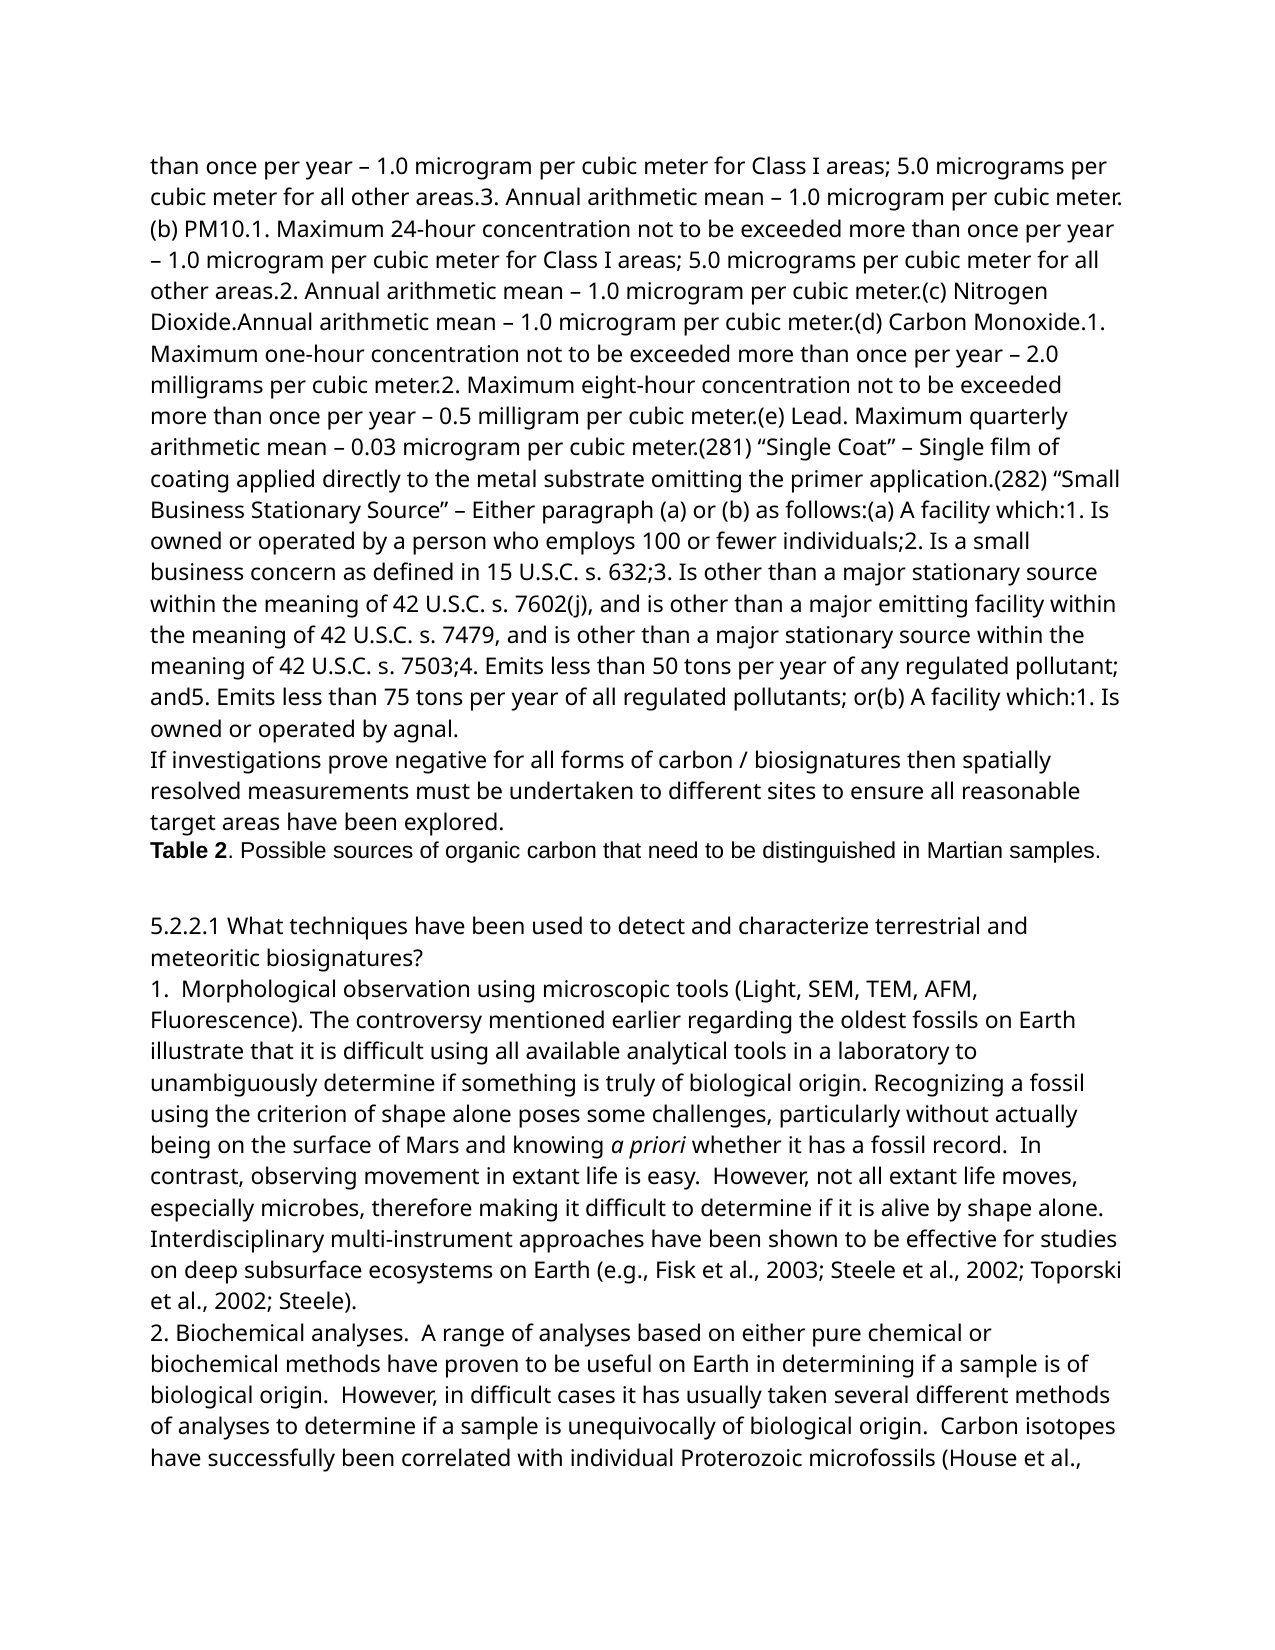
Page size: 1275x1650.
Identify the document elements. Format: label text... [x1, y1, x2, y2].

text Table 2. Possible sources of organic carbon that need to be distinguished in Martian samples. [150, 837, 1125, 864]
